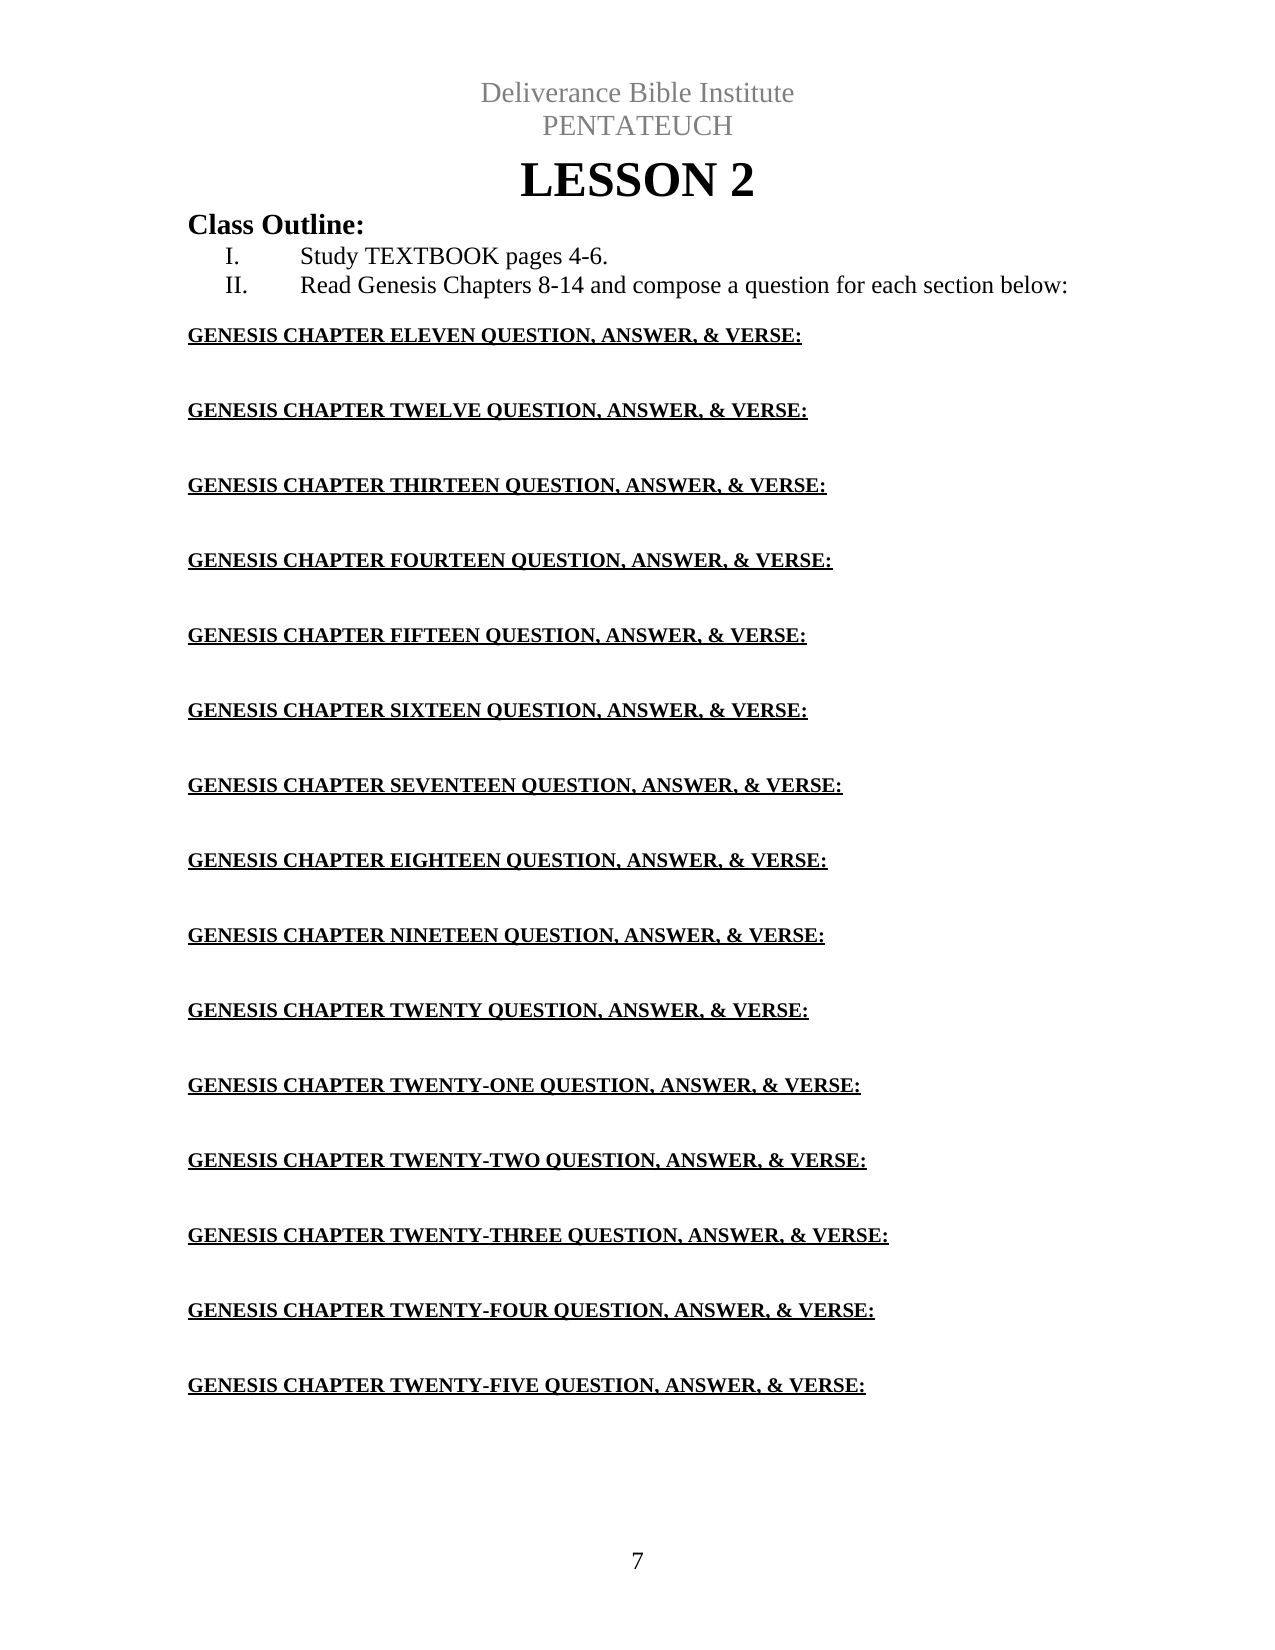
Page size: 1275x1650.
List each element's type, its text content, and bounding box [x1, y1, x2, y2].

list Read Genesis Chapters 8-14 and compose a question for each section below: [225, 270, 1087, 298]
text GENESIS CHAPTER THIRTEEN QUESTION, ANSWER, & VERSE: [187, 422, 1087, 497]
text GENESIS CHAPTER FIFTEEN QUESTION, ANSWER, & VERSE: [187, 572, 1087, 647]
text GENESIS CHAPTER FOURTEEN QUESTION, ANSWER, & VERSE: [187, 497, 1087, 572]
text GENESIS CHAPTER SEVENTEEN QUESTION, ANSWER, & VERSE: [187, 722, 1087, 797]
text GENESIS CHAPTER TWENTY-FIVE QUESTION, ANSWER, & VERSE: [187, 1322, 1087, 1397]
list Study TEXTBOOK pages 4-6. [225, 241, 1087, 270]
text GENESIS CHAPTER TWENTY-FOUR QUESTION, ANSWER, & VERSE: [187, 1247, 1087, 1322]
text GENESIS CHAPTER TWELVE QUESTION, ANSWER, & VERSE: [187, 347, 1087, 422]
text GENESIS CHAPTER TWENTY-TWO QUESTION, ANSWER, & VERSE: [187, 1097, 1087, 1172]
subtitle LESSON 2 [187, 150, 1087, 207]
text GENESIS CHAPTER NINETEEN QUESTION, ANSWER, & VERSE: [187, 872, 1087, 947]
text GENESIS CHAPTER TWENTY-ONE QUESTION, ANSWER, & VERSE: [187, 1022, 1087, 1097]
text Class Outline: [187, 207, 1087, 241]
text GENESIS CHAPTER SIXTEEN QUESTION, ANSWER, & VERSE: [187, 647, 1087, 722]
text GENESIS CHAPTER TWENTY QUESTION, ANSWER, & VERSE: [187, 947, 1087, 1022]
text GENESIS CHAPTER EIGHTEEN QUESTION, ANSWER, & VERSE: [187, 797, 1087, 872]
text GENESIS CHAPTER TWENTY-THREE QUESTION, ANSWER, & VERSE: [187, 1172, 1087, 1247]
text GENESIS CHAPTER ELEVEN QUESTION, ANSWER, & VERSE: [187, 323, 1087, 347]
